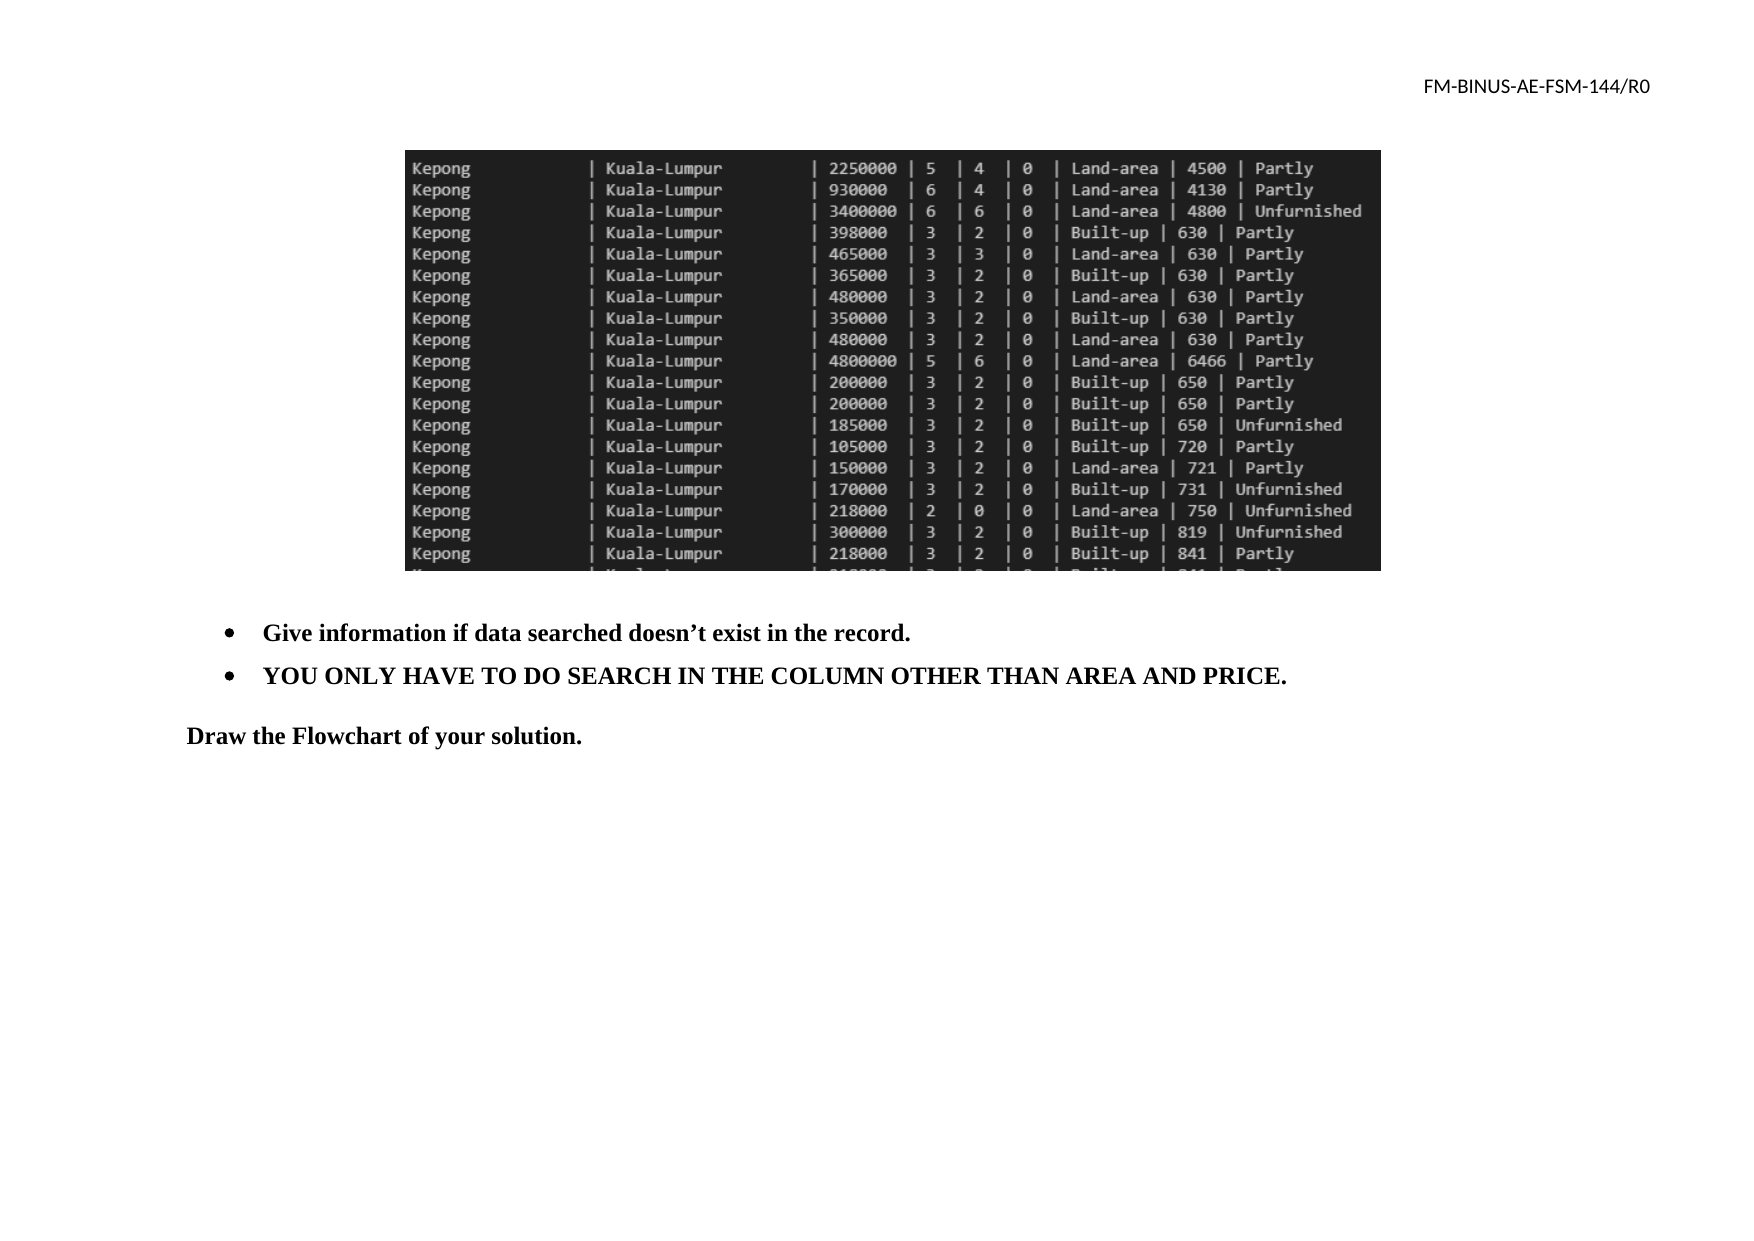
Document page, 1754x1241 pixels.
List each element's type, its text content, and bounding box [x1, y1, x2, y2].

text Draw the Flowchart of your solution. [186, 721, 1604, 750]
picture [405, 150, 1381, 571]
list Give information if data searched doesn’t exist in the record. [225, 618, 1604, 647]
list YOU ONLY HAVE TO DO SEARCH IN THE COLUMN OTHER THAN AREA AND PRICE. [225, 661, 1604, 690]
